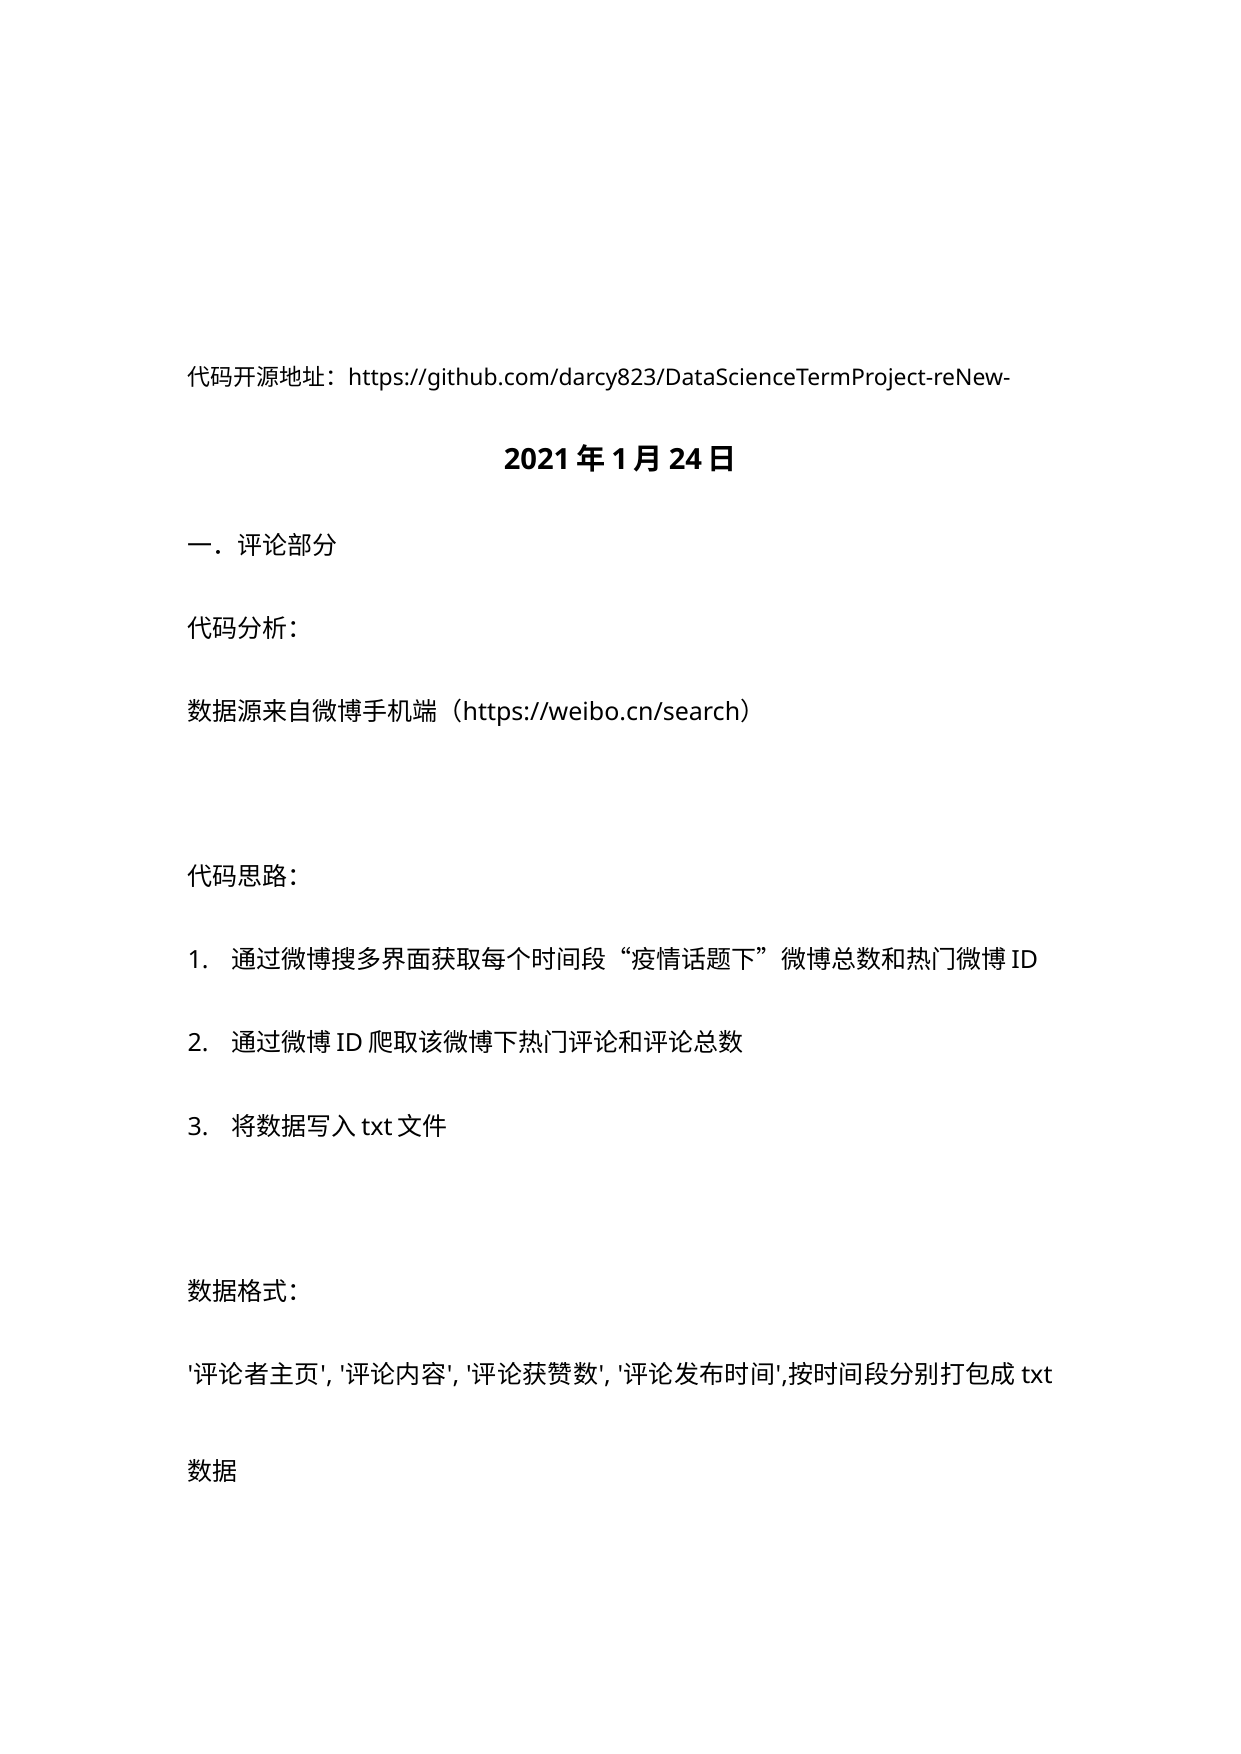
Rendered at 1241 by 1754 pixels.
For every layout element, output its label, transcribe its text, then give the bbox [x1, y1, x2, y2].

text 2. 通过微博ID爬取该微博下热门评论和评论总数 [187, 1008, 1053, 1073]
text 一．评论部分 [187, 511, 1053, 576]
text '评论者主页', '评论内容', '评论获赞数', '评论发布时间',按时间段分别打包成txt数据 [187, 1340, 1053, 1502]
text 1. 通过微博搜多界面获取每个时间段“疫情话题下”微博总数和热门微博ID [187, 925, 1053, 990]
text 代码思路： [187, 842, 1053, 907]
text 3. 将数据写入txt文件 [187, 1092, 1053, 1157]
text 数据源来自微博手机端（https://weibo.cn/search） [187, 677, 1053, 742]
text 数据格式： [187, 1257, 1053, 1322]
text 代码分析： [187, 594, 1053, 659]
text 2021年1月24日 [187, 425, 1053, 490]
text 代码开源地址：https://github.com/darcy823/DataScienceTermProject-reNew- [187, 343, 1053, 408]
